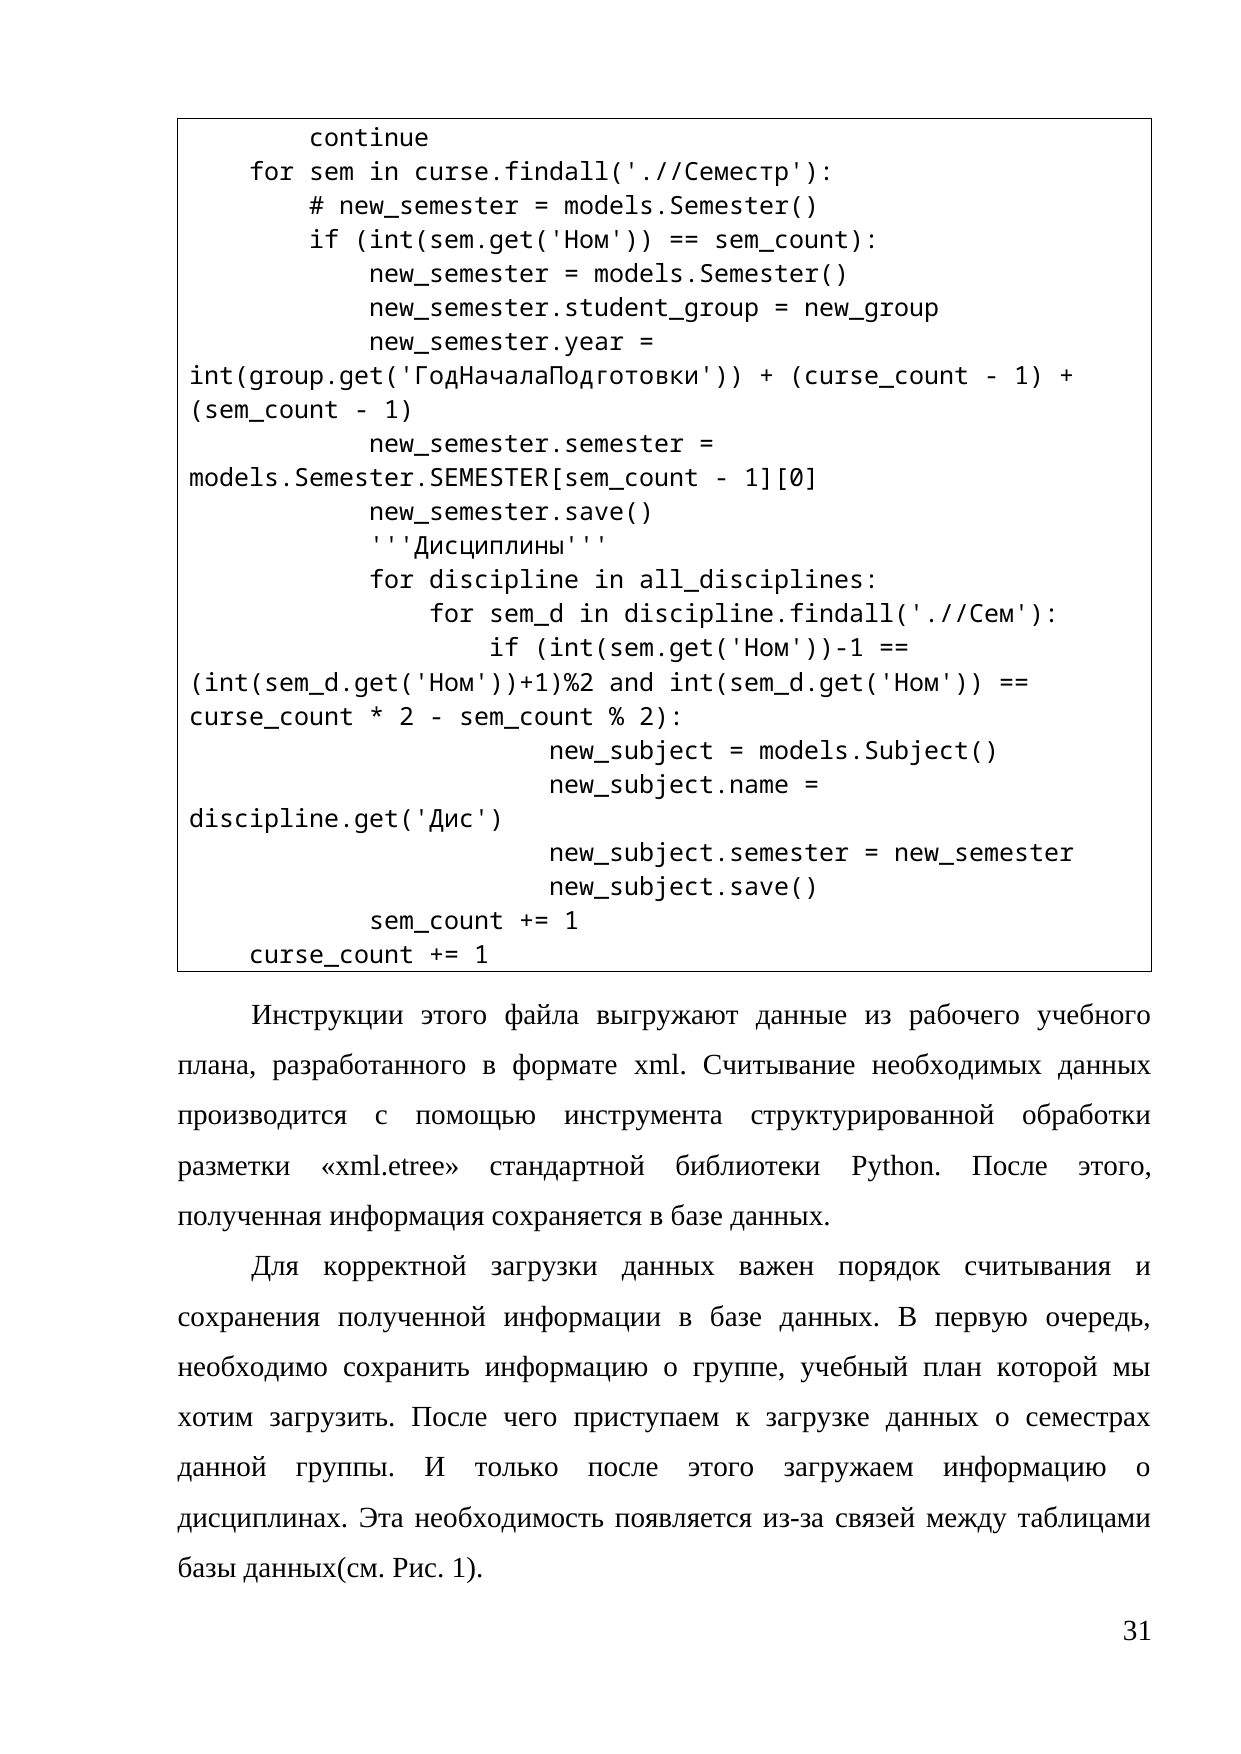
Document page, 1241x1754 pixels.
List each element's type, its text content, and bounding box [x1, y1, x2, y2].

text Для корректной загрузки данных важен порядок считывания и сохранения полученной информации в базе данных. В первую очередь, необходимо сохранить информацию о группе, учебный план которой мы хотим загрузить. После чего приступаем к загрузке данных о семестрах данной группы. И только после этого загружаем информацию о дисциплинах. Эта необходимость появляется из-за связей между таблицами базы данных(см. Рис. 1). [177, 1248, 1152, 1584]
text Инструкции этого файла выгружают данные из рабочего учебного плана, разработанного в формате xml. Считывание необходимых данных производится с помощью инструмента структурированной обработки разметки «xml.etree» стандартной библиотеки Python. После этого, полученная информация сохраняется в базе данных. [177, 997, 1152, 1232]
